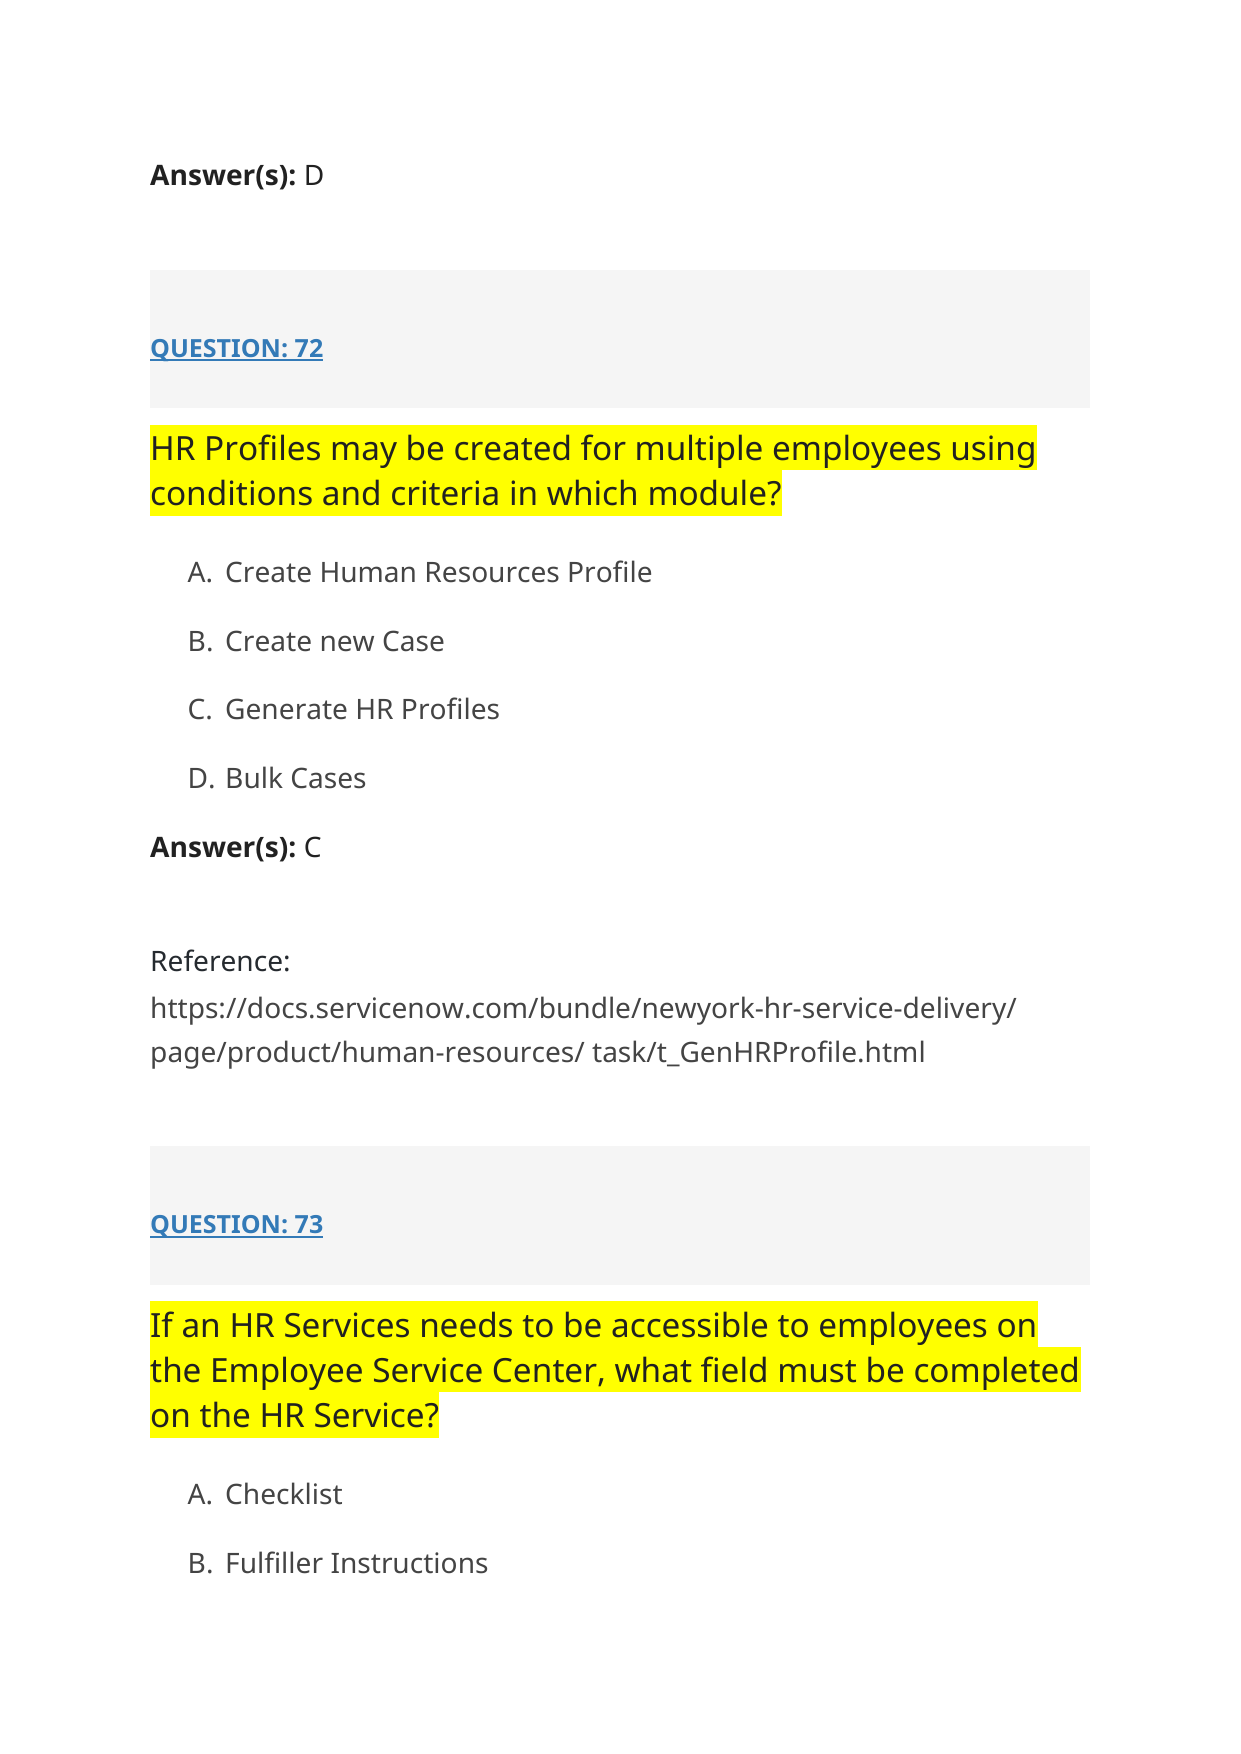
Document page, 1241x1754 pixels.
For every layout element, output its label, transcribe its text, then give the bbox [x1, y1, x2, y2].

list Create Human Resources Profile [187, 547, 1090, 591]
text Answer(s): D [150, 150, 1090, 194]
list Fulfiller Instructions [187, 1538, 1090, 1581]
text HR Profiles may be created for multiple employees using conditions and criteria in which module? [782, 425, 1090, 516]
text https://docs.servicenow.com/bundle/newyork-hr-service-delivery/page/product/human-resources/ task/t_GenHRProfile.html [150, 983, 1090, 1070]
subtitle QUESTION: 72 [150, 330, 1090, 364]
list Bulk Cases [187, 753, 1090, 797]
list Generate HR Profiles [187, 684, 1090, 728]
text If an HR Services needs to be accessible to employees on the Employee Service Center, what field must be completed on the HR Service? [439, 1301, 1090, 1438]
subtitle Reference: [150, 942, 1090, 980]
list Checklist [187, 1469, 1090, 1513]
list Create new Case [187, 616, 1090, 659]
text Answer(s): C [150, 822, 1090, 866]
subtitle QUESTION: 73 [150, 1207, 1090, 1241]
